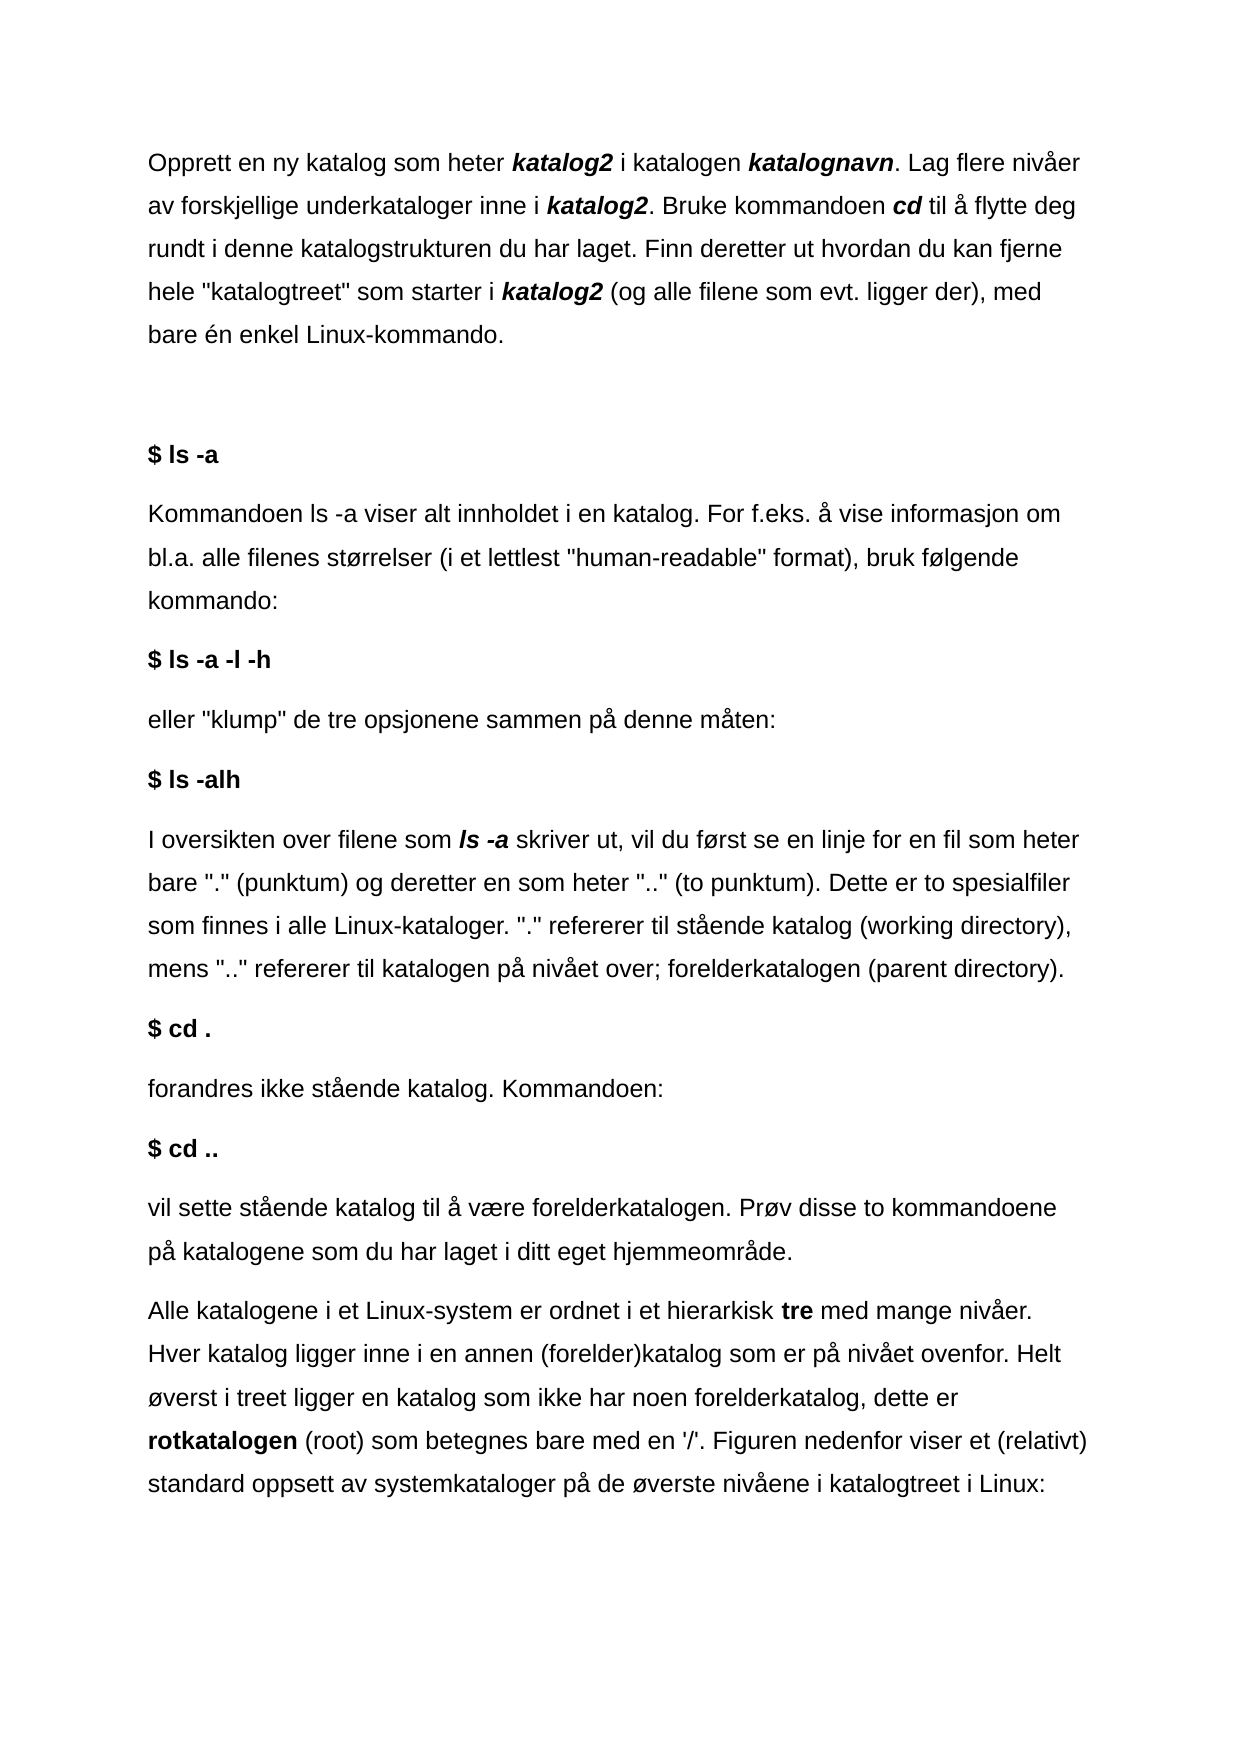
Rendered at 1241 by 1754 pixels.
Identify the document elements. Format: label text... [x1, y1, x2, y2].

text Opprett en ny katalog som heter katalog2 i katalogen katalognavn. Lag flere nivåer av forskjellige underkataloger inne i katalog2. Bruke kommandoen cd til å flytte deg rundt i denne katalogstrukturen du har laget. Finn deretter ut hvordan du kan fjerne hele "katalogtreet" som starter i katalog2 (og alle filene som evt. ligger der), med bare én enkel Linux-kommando. [148, 148, 1093, 349]
text $ ls -a -l -h [148, 646, 1093, 674]
text forandres ikke stående katalog. Kommandoen: [148, 1074, 1093, 1103]
text I oversikten over filene som ls -a skriver ut, vil du først se en linje for en fil som heter bare "." (punktum) og deretter en som heter ".." (to punktum). Dette er to spesialfiler som finnes i alle Linux-kataloger. "." refererer til stående katalog (working directory), mens ".." refererer til katalogen på nivået over; forelderkatalogen (parent directory). [148, 825, 1093, 983]
text $ ls -a [148, 440, 1093, 468]
text Kommandoen ls -a viser alt innholdet i en katalog. For f.eks. å vise informasjon om bl.a. alle filenes størrelser (i et lettlest "human-readable" format), bruk følgende kommando: [148, 499, 1093, 614]
text Alle katalogene i et Linux-system er ordnet i et hierarkisk tre med mange nivåer. Hver katalog ligger inne i en annen (forelder)katalog som er på nivået ovenfor. Helt øverst i treet ligger en katalog som ikke har noen forelderkatalog, dette er rotkatalogen (root) som betegnes bare med en '/'. Figuren nedenfor viser et (relativt) standard oppsett av systemkataloger på de øverste nivåene i katalogtreet i Linux: [148, 1296, 1093, 1498]
text vil sette stående katalog til å være forelderkatalogen. Prøv disse to kommandoene på katalogene som du har laget i ditt eget hjemmeområde. [148, 1193, 1093, 1265]
text eller "klump" de tre opsjonene sammen på denne måten: [148, 705, 1093, 734]
text $ ls -alh [148, 765, 1093, 794]
text $ cd . [148, 1014, 1093, 1043]
text $ cd .. [148, 1134, 1093, 1162]
